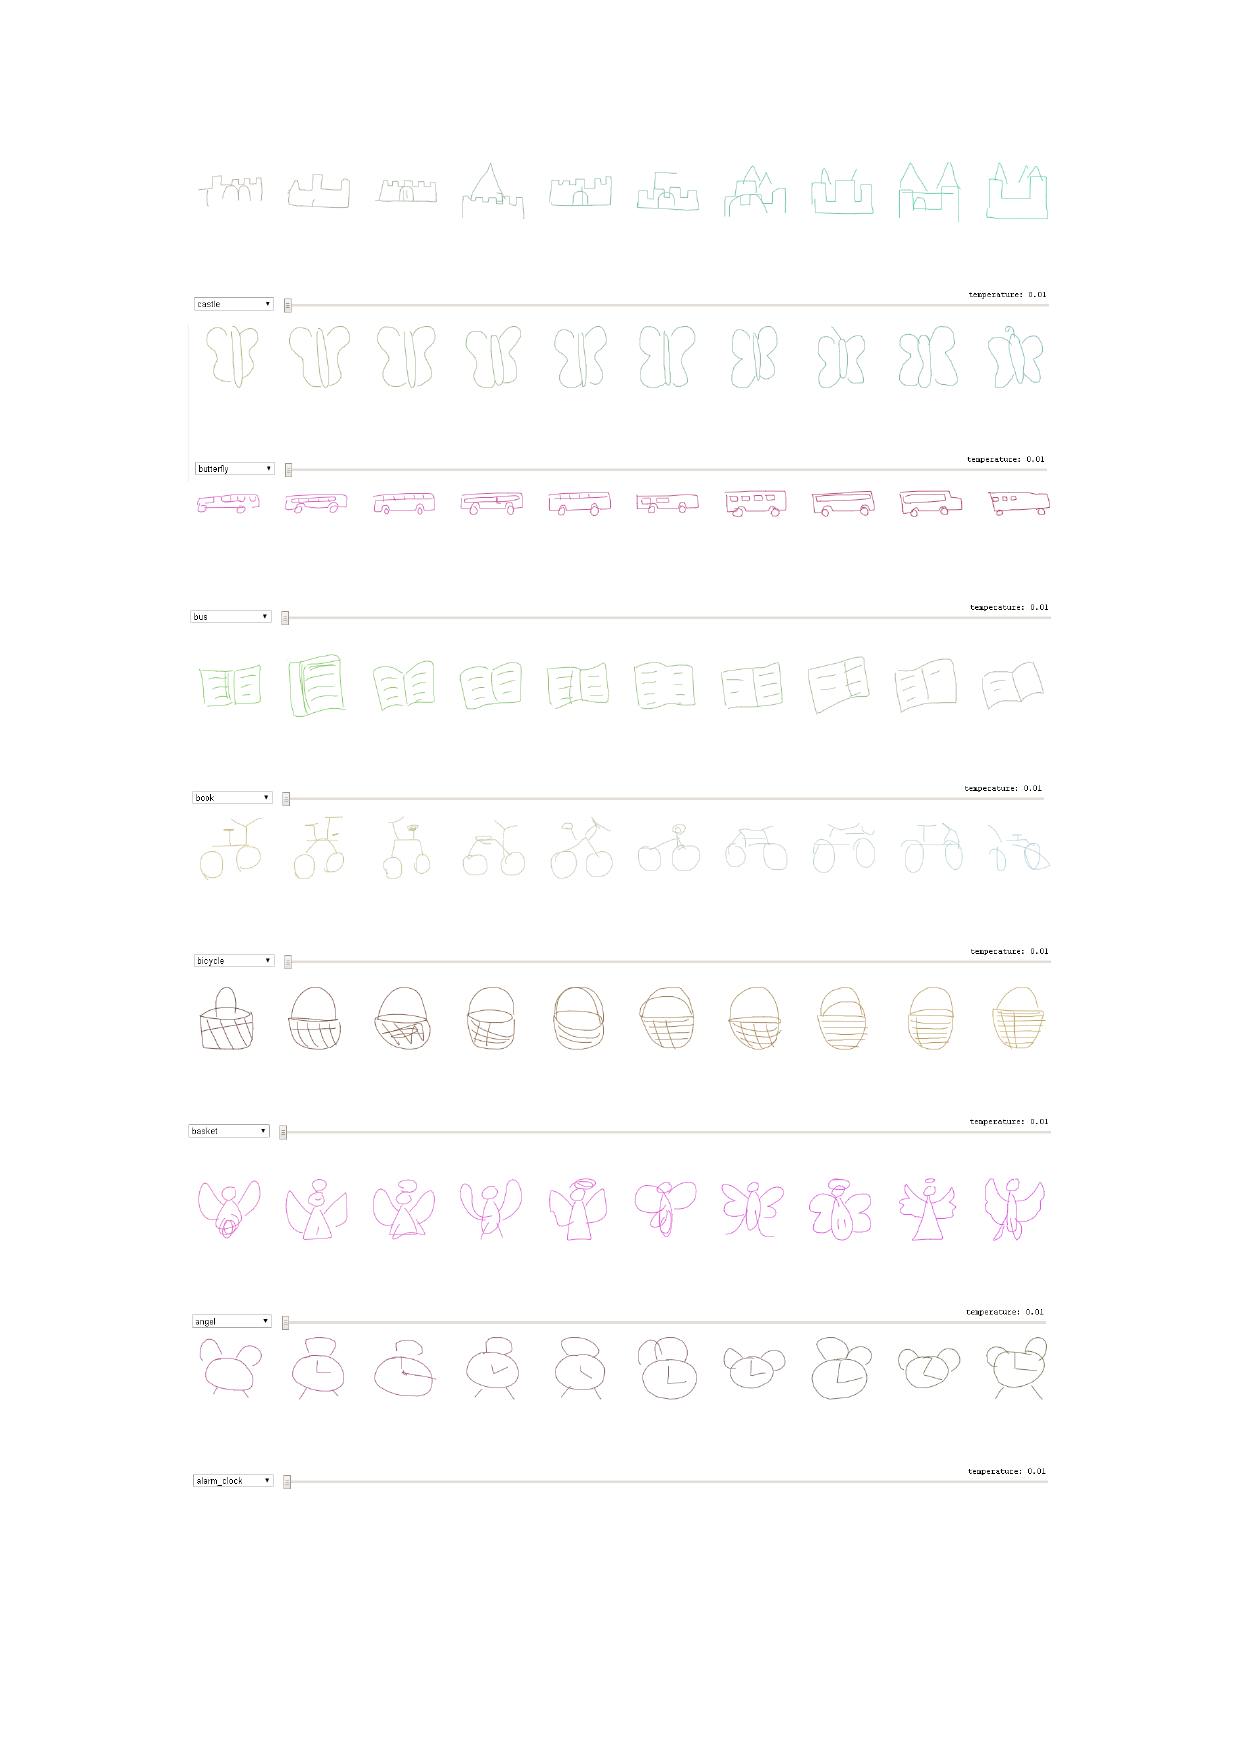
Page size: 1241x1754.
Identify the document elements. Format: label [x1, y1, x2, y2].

picture [187, 812, 1053, 1143]
picture [187, 162, 1053, 314]
picture [187, 487, 1053, 629]
picture [187, 1169, 1053, 1490]
picture [187, 324, 1053, 482]
picture [187, 649, 1053, 809]
